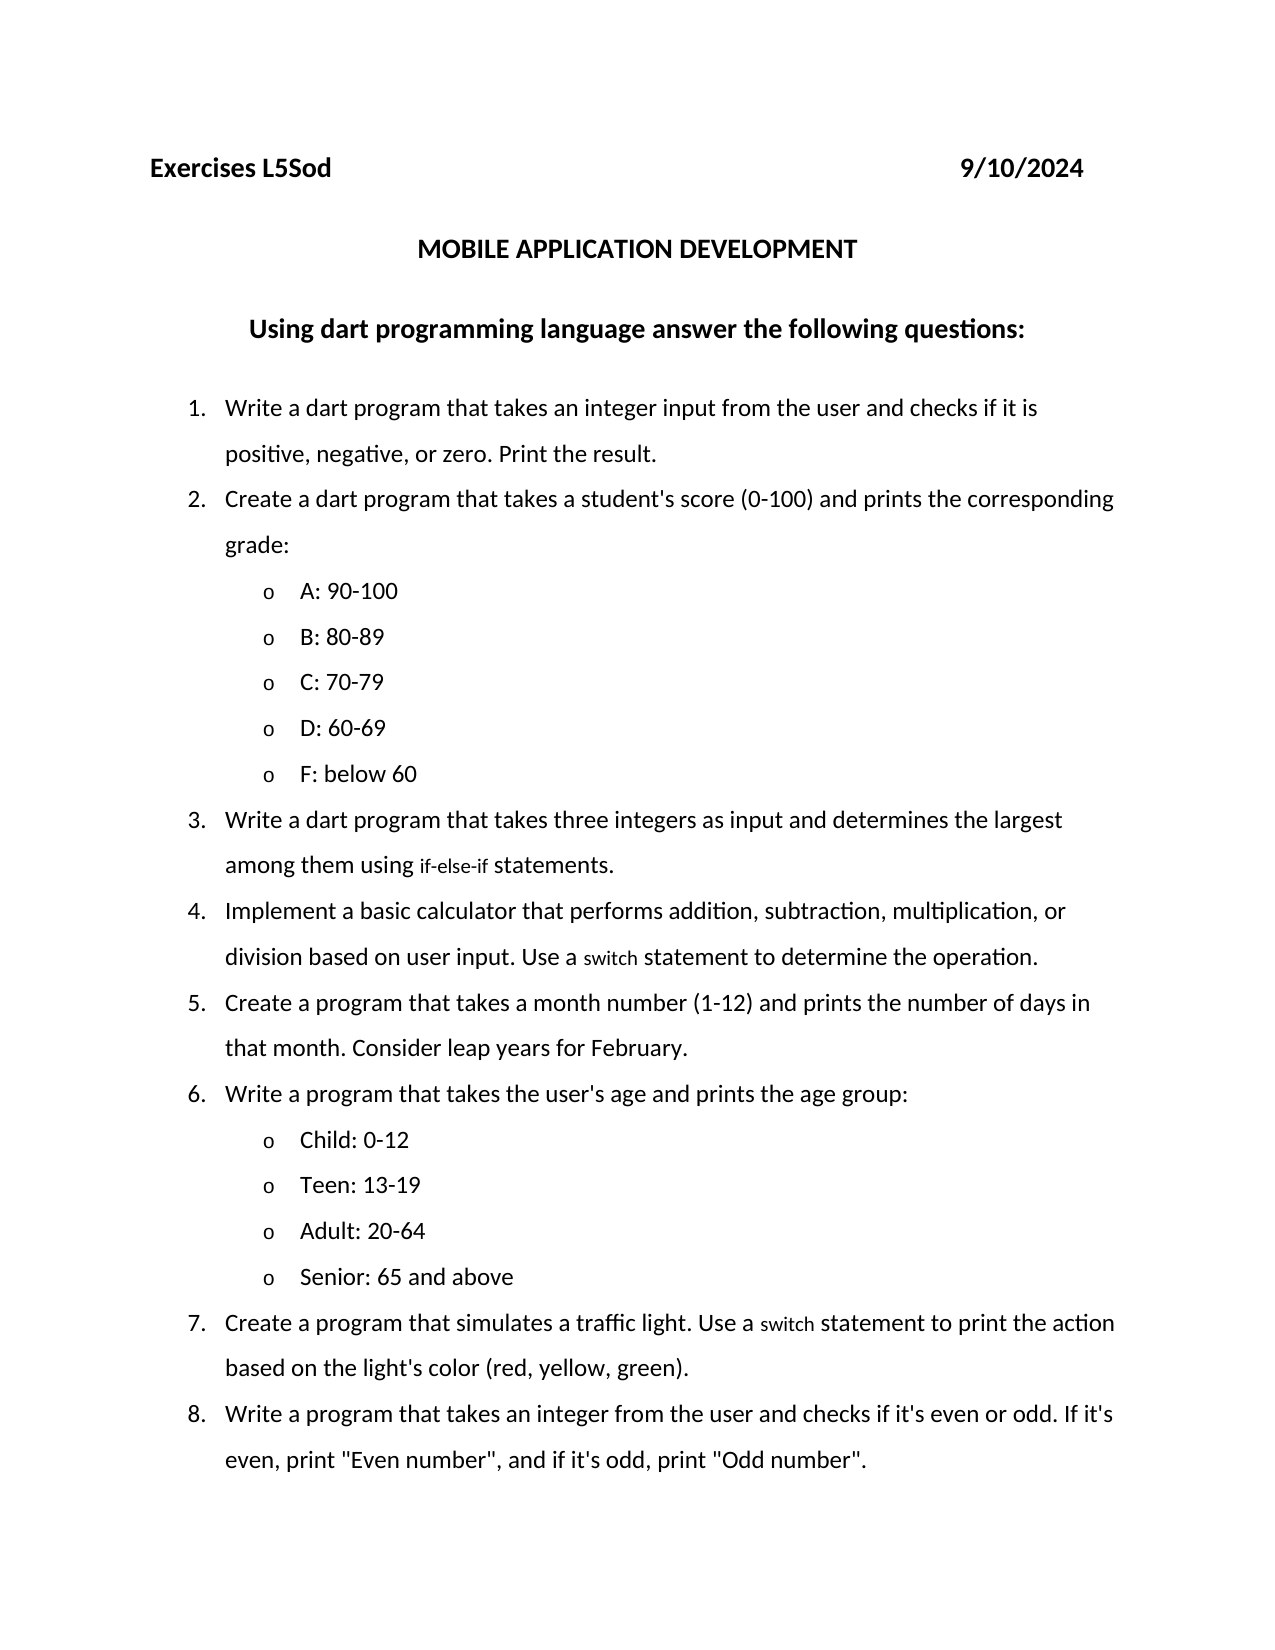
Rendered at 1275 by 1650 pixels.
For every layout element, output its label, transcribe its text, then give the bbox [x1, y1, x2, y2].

list Create a dart program that takes a student's score (0-100) and prints the corresponding grade: [187, 484, 1125, 560]
list Write a program that takes an integer from the user and checks if it's even or odd. If it's even, print "Even number", and if it's odd, print "Odd number". [187, 1398, 1125, 1474]
list Create a program that takes a month number (1-12) and prints the number of days in that month. Consider leap years for February. [187, 987, 1125, 1063]
list C: 70-79 [262, 667, 1125, 697]
text Using dart programming language answer the following questions: [150, 311, 1125, 346]
list Senior: 65 and above [262, 1261, 1125, 1292]
list F: below 60 [262, 758, 1125, 788]
text Exercises L5Sod 9/10/2024 [150, 150, 1125, 184]
list Teen: 13-19 [262, 1169, 1125, 1200]
list Write a program that takes the user's age and prints the age group: [187, 1078, 1125, 1109]
list Implement a basic calculator that performs addition, subtraction, multiplication, or division based on user input. Use a switch statement to determine the operation. [187, 895, 1125, 971]
list B: 80-89 [262, 621, 1125, 651]
text MOBILE APPLICATION DEVELOPMENT [150, 231, 1125, 265]
list D: 60-69 [262, 712, 1125, 743]
list Write a dart program that takes an integer input from the user and checks if it is positive, negative, or zero. Print the result. [187, 392, 1125, 468]
list A: 90-100 [262, 575, 1125, 606]
list Child: 0-12 [262, 1124, 1125, 1154]
list Write a dart program that takes three integers as input and determines the largest among them using if-else-if statements. [187, 804, 1125, 880]
list Create a program that simulates a traffic light. Use a switch statement to print the action based on the light's color (red, yellow, green). [187, 1307, 1125, 1383]
list Adult: 20-64 [262, 1215, 1125, 1246]
